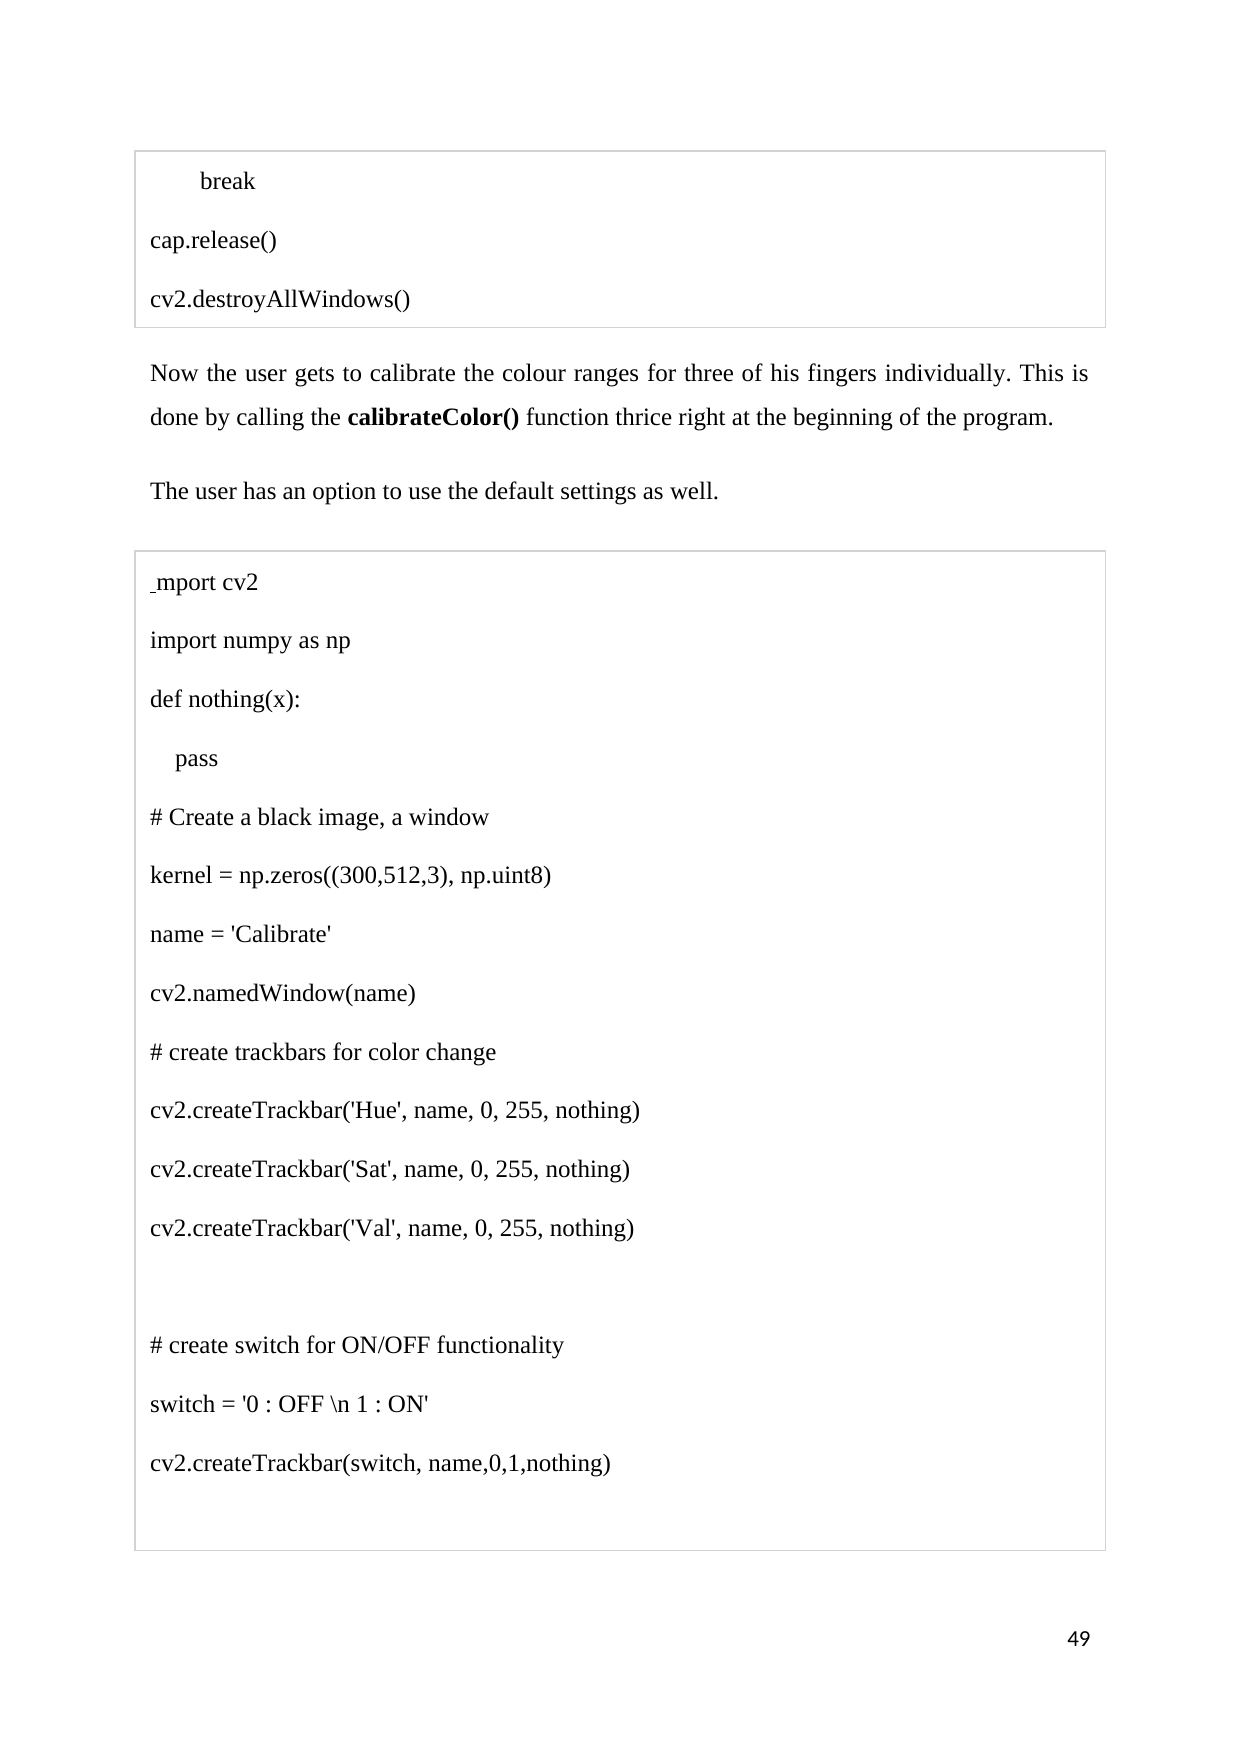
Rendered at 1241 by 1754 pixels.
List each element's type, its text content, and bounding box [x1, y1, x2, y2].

text pass [136, 727, 1105, 772]
text # create trackbars for color change [136, 1020, 1105, 1065]
text cv2.createTrackbar('Val', name, 0, 255, nothing) [136, 1197, 1105, 1242]
text Now the user gets to calibrate the colour ranges for three of his fingers individually. This is done by calling the calibrateColor() function thrice right at the beginning of the program. [150, 358, 1090, 430]
text cv2.namedWindow(name) [136, 962, 1105, 1007]
text cv2.createTrackbar(switch, name,0,1,nothing) [136, 1432, 1105, 1477]
text # create switch for ON/OFF functionality [136, 1314, 1105, 1359]
text import numpy as np [136, 609, 1105, 654]
text kernel = np.zeros((300,512,3), np.uint8) [136, 844, 1105, 889]
text cap.release() [136, 209, 1105, 254]
text cv2.createTrackbar('Sat', name, 0, 255, nothing) [136, 1138, 1105, 1183]
text def nothing(x): [136, 668, 1105, 713]
text # Create a black image, a window [136, 785, 1105, 830]
text The user has an option to use the default settings as well. [150, 476, 1090, 505]
text mport cv2 [136, 552, 1105, 595]
text cv2.createTrackbar('Hue', name, 0, 255, nothing) [136, 1079, 1105, 1124]
text switch = '0 : OFF \n 1 : ON' [136, 1373, 1105, 1418]
text name = 'Calibrate' [136, 903, 1105, 948]
text break [136, 152, 1105, 195]
text cv2.destroyAllWindows() [136, 267, 1105, 327]
